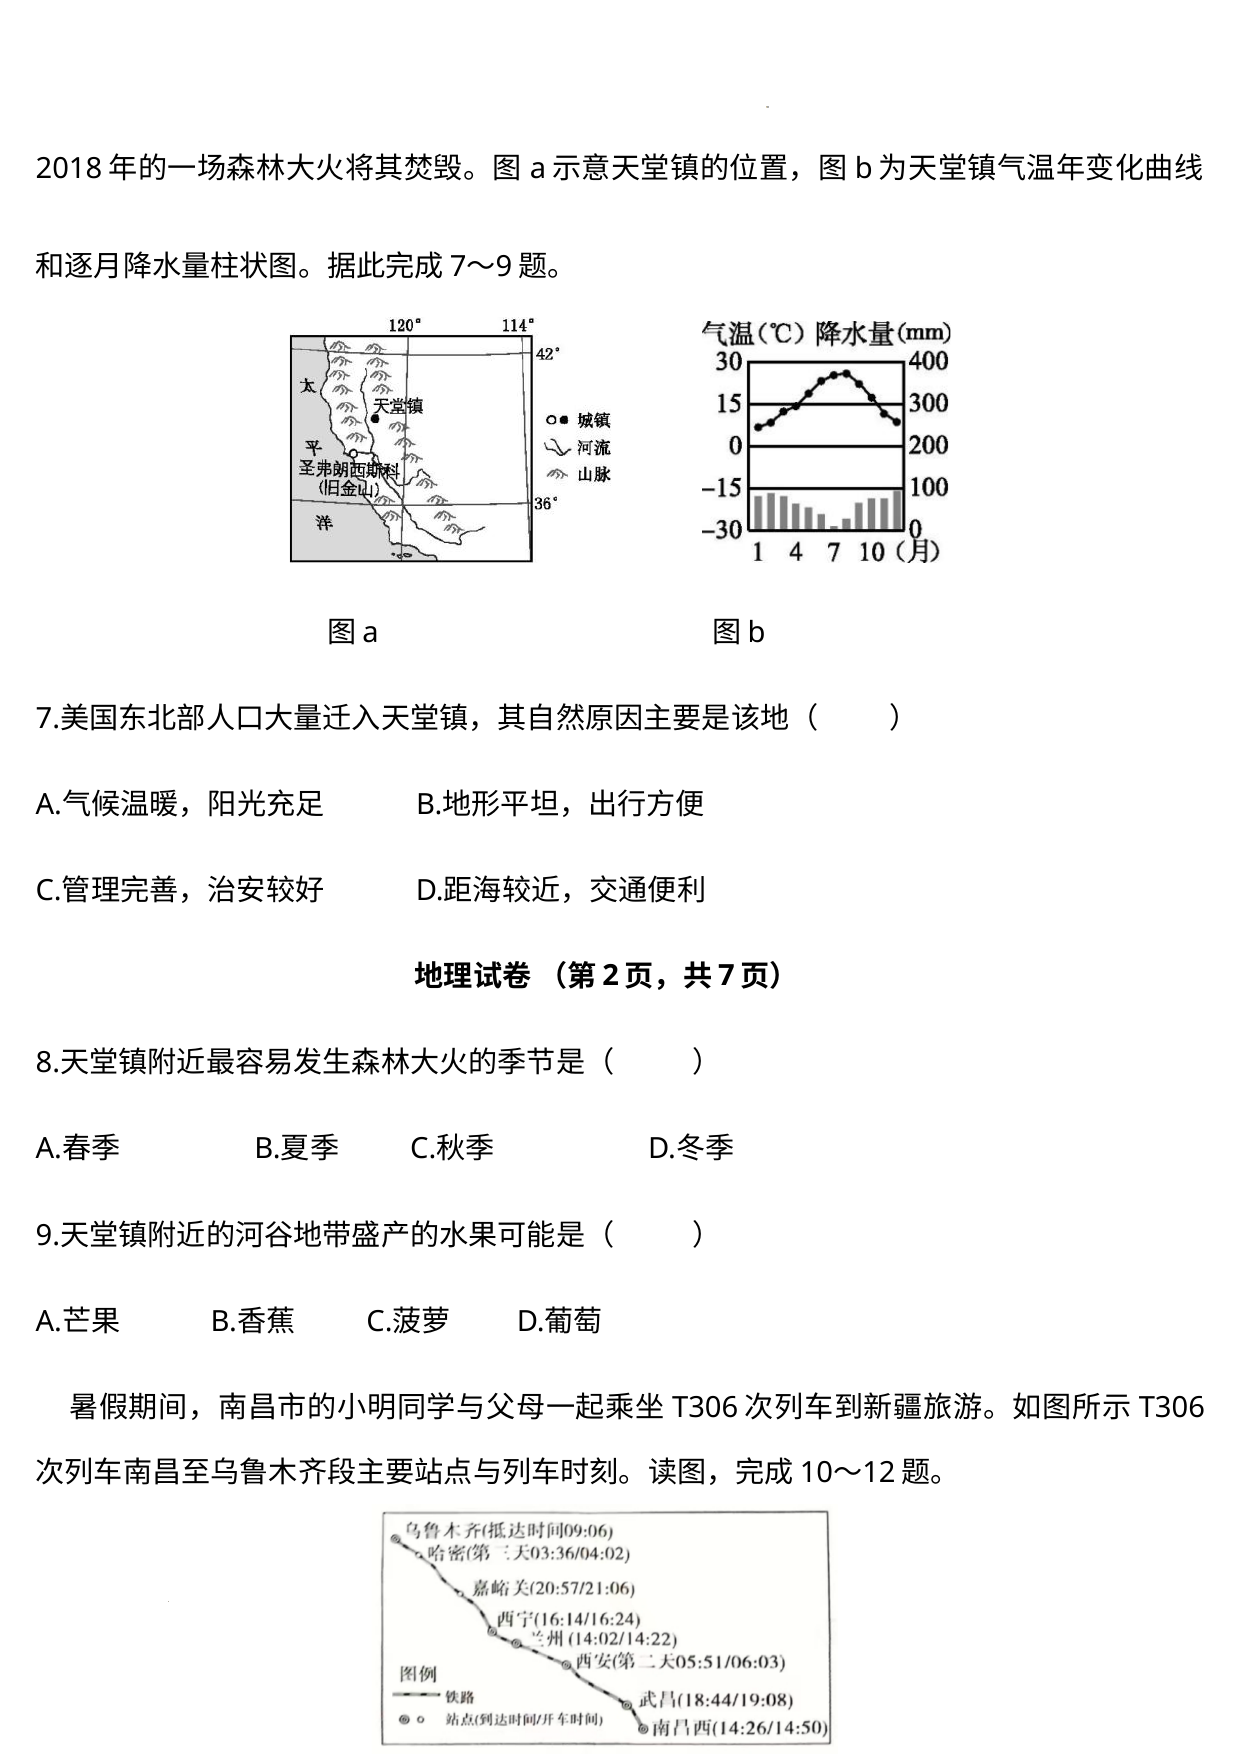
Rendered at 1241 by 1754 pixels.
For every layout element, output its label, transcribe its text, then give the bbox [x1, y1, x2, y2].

text 7.美国东北部人口大量迁入天堂镇，其自然原因主要是该地（ ） [35, 683, 1205, 748]
text A.气候温暖，阳光充足 B.地形平坦，出行方便 [35, 769, 1205, 834]
text 8.天堂镇附近最容易发生森林大火的季节是（ ） [35, 1028, 1205, 1093]
text C.管理完善，治安较好 D.距海较近，交通便利 [35, 855, 1205, 920]
list 暑假期间，南昌市的小明同学与父母一起乘坐T306次列车到新疆旅游。如图所示T306次列车南昌至乌鲁木齐段主要站点与列车时刻。读图，完成10～12题。 [35, 1372, 1205, 1502]
text A.芒果 B.香蕉 C.菠萝 D.葡萄 [35, 1286, 1205, 1351]
picture [371, 1504, 838, 1754]
text 地理试卷 （第2页，共7页） [35, 942, 1205, 1007]
text 图a 图b [35, 597, 1205, 662]
picture [289, 317, 612, 563]
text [35, 133, 1205, 296]
text A.春季 B.夏季 C.秋季 D.冬季 [35, 1114, 1205, 1179]
text 9.天堂镇附近的河谷地带盛产的水果可能是（ ） [35, 1200, 1205, 1265]
picture [702, 321, 951, 563]
